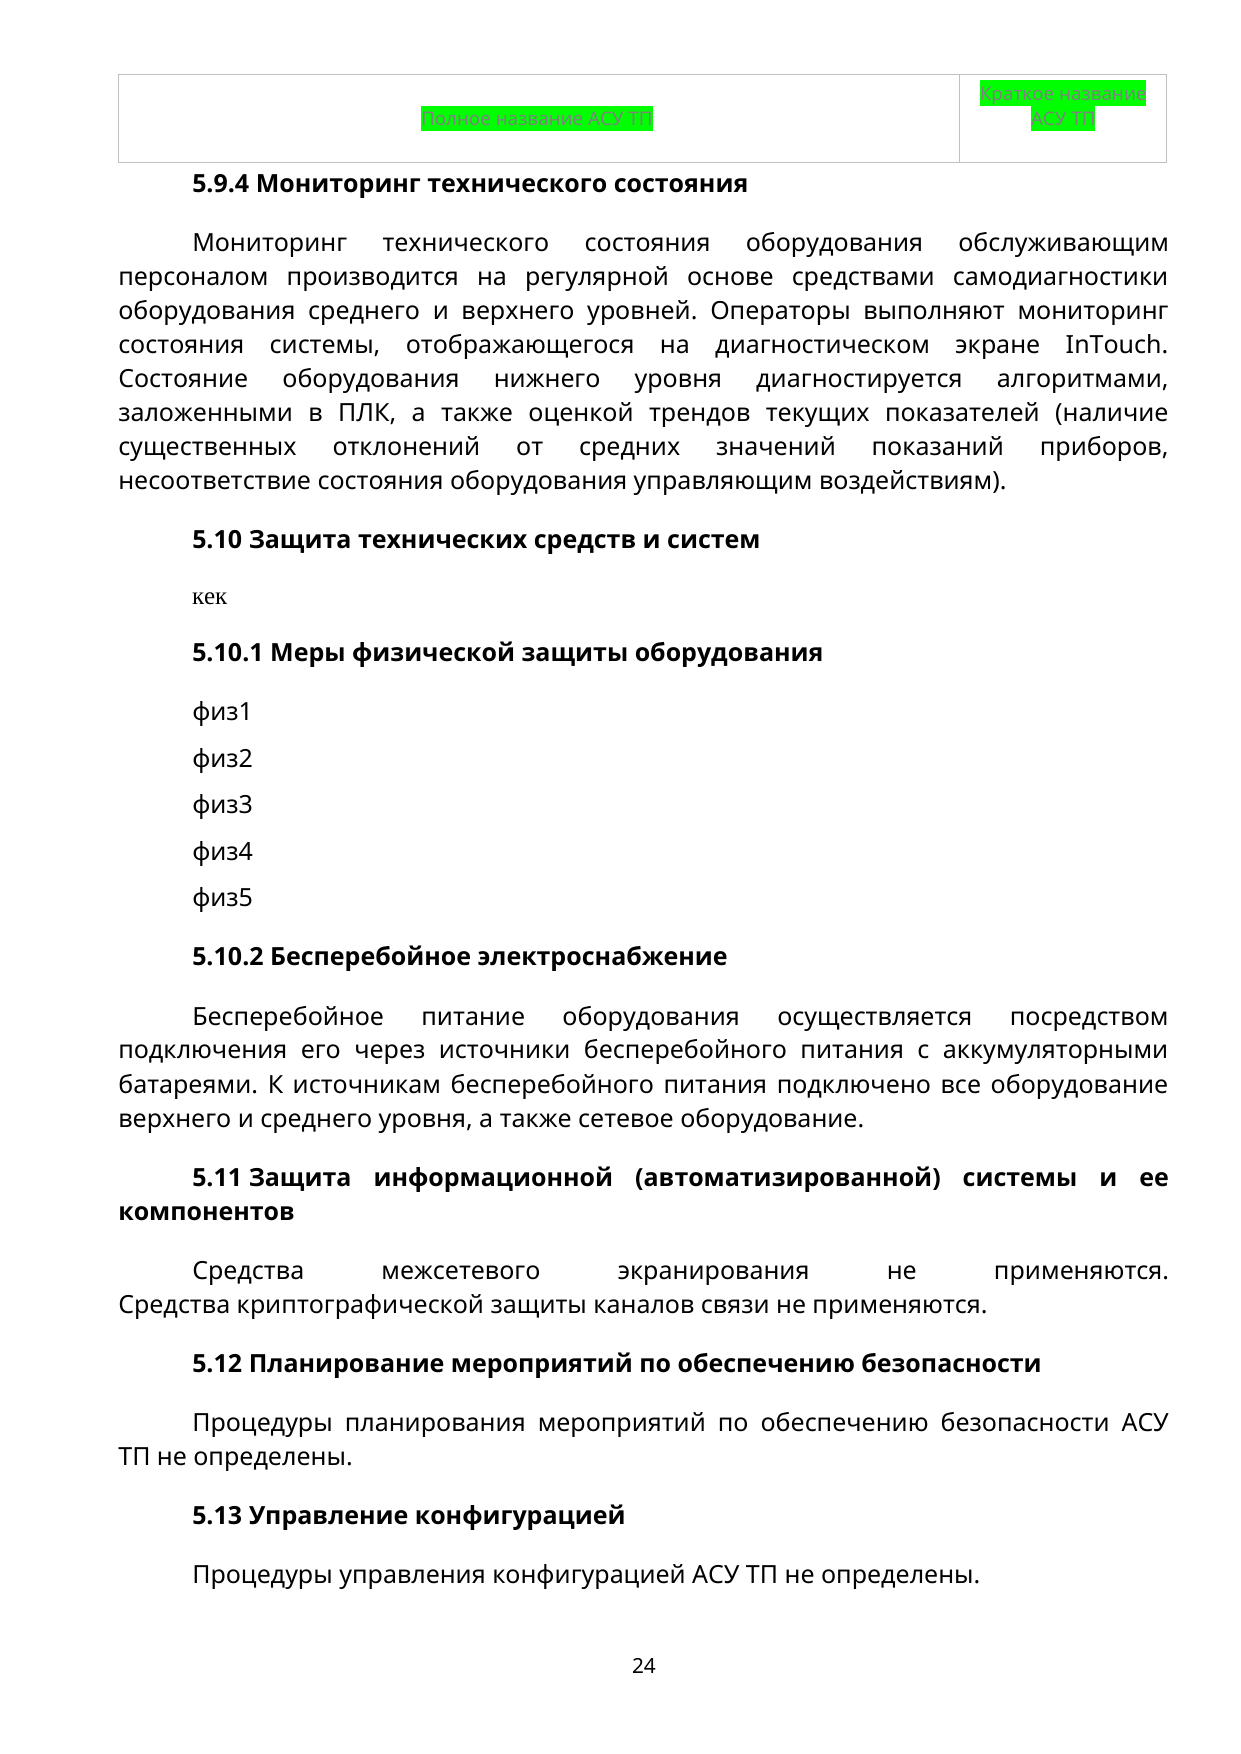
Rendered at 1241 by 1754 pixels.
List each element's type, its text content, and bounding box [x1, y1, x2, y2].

text Средства межсетевого экранирования не применяются. Средства криптографической защиты каналов связи не применяются. [118, 1252, 1169, 1321]
subtitle Управление конфигурацией [118, 1498, 1169, 1532]
subtitle Меры физической защиты оборудования [118, 635, 1169, 669]
text Бесперебойное питание оборудования осуществляется посредством подключения его через источники бесперебойного питания с аккумуляторными батареями. К источникам бесперебойного питания подключено все оборудование верхнего и среднего уровня, а также сетевое оборудование. [118, 998, 1169, 1134]
subtitle Мониторинг технического состояния [118, 165, 1169, 199]
subtitle Бесперебойное электроснабжение [118, 939, 1169, 973]
text Мониторинг технического состояния оборудования обслуживающим персоналом производится на регулярной основе средствами самодиагностики оборудования среднего и верхнего уровней. Операторы выполняют мониторинг состояния системы, отображающегося на диагностическом экране InTouch. Состояние оборудования нижнего уровня диагностируется алгоритмами, заложенными в ПЛК, а также оценкой трендов текущих показателей (наличие существенных отклонений от средних значений показаний приборов, несоответствие состояния оборудования управляющим воздействиям). [118, 224, 1169, 497]
text кек [118, 581, 1169, 610]
subtitle Защита информационной (автоматизированной) системы и ее компонентов [118, 1159, 1169, 1227]
text Процедуры планирования мероприятий по обеспечению безопасности АСУ ТП не определены. [118, 1405, 1169, 1473]
text физ2 [118, 740, 1169, 774]
text физ5 [118, 880, 1169, 914]
subtitle Защита технических средств и систем [118, 522, 1169, 556]
subtitle Планирование мероприятий по обеспечению безопасности [118, 1346, 1169, 1380]
text физ1 [118, 694, 1169, 728]
text физ3 [118, 787, 1169, 821]
text физ4 [118, 833, 1169, 867]
text Процедуры управления конфигурацией АСУ ТП не определены. [118, 1557, 1169, 1591]
